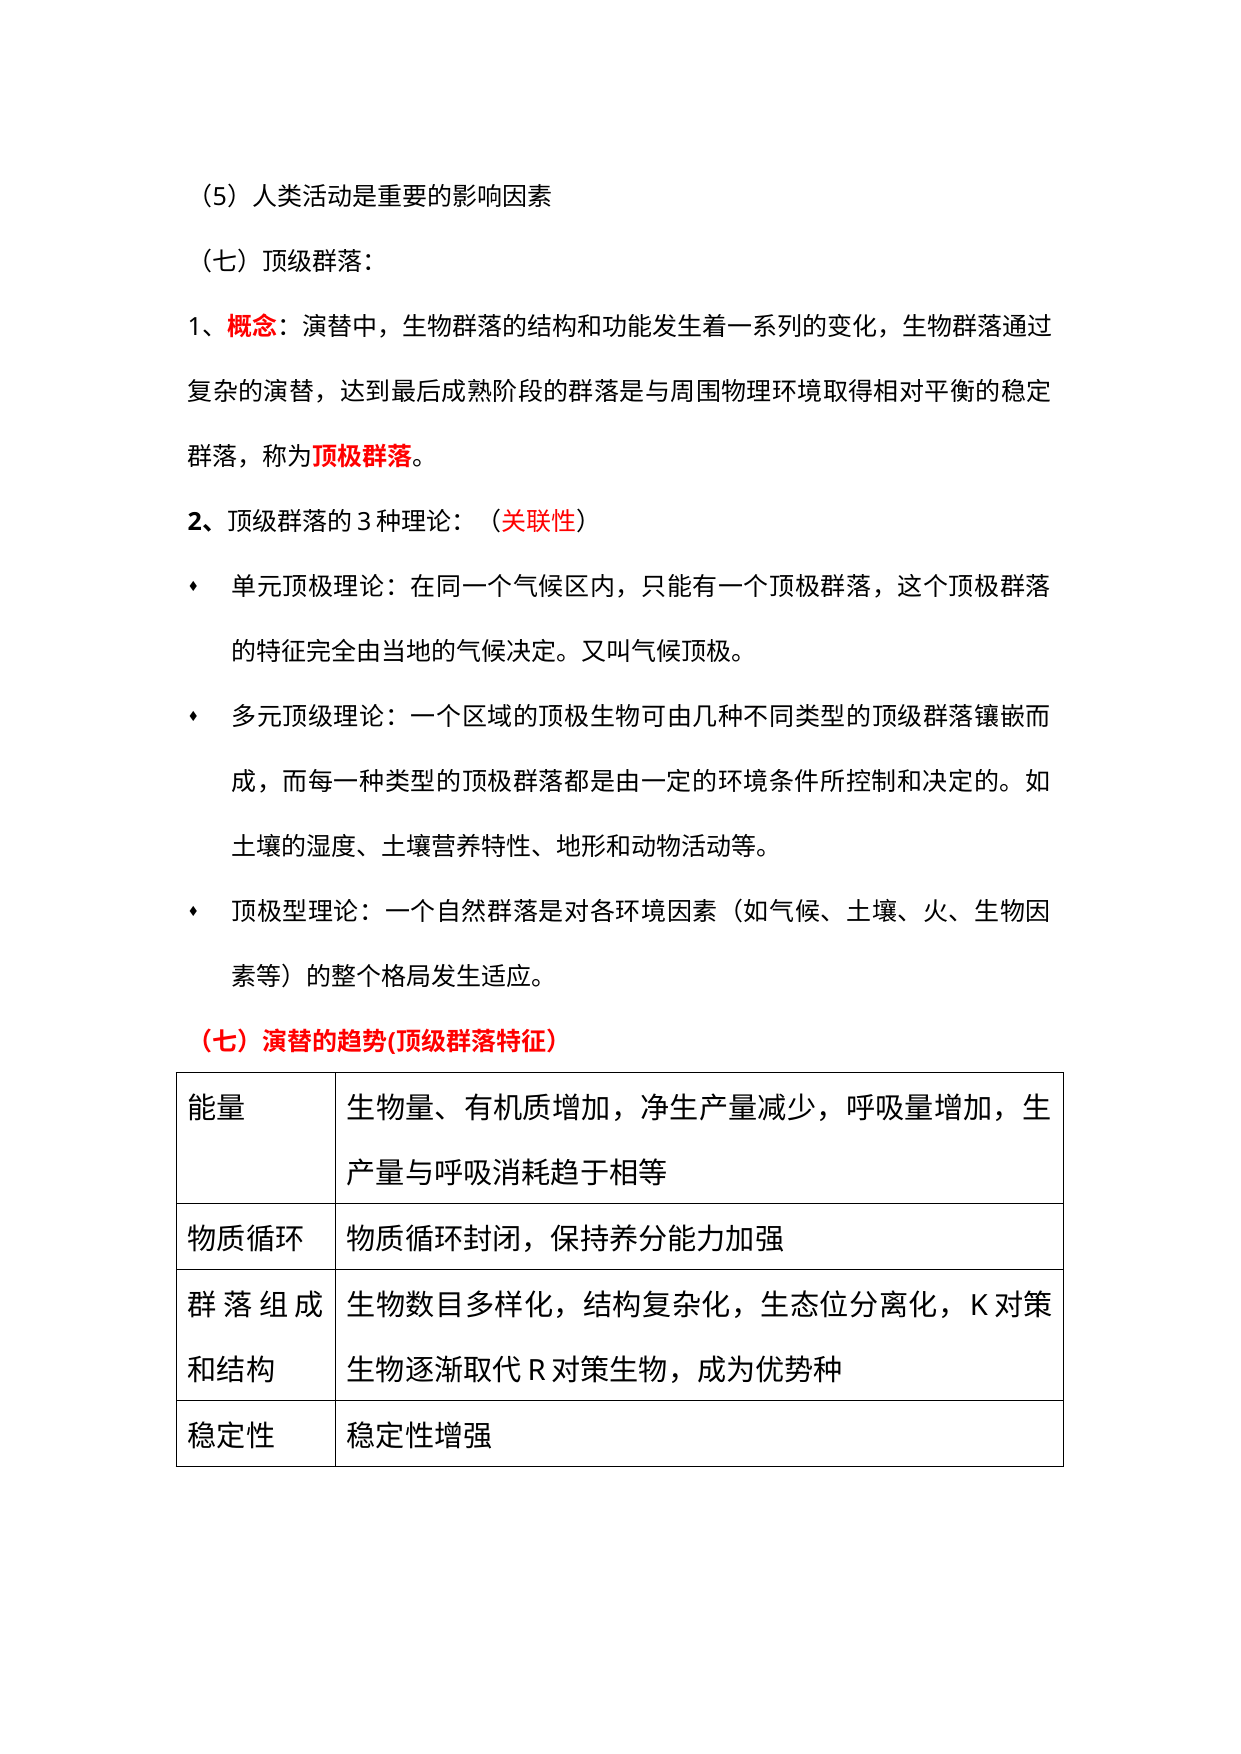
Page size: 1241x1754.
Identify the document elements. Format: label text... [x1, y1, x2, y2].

table_cell 物质循环 [177, 1204, 335, 1269]
table_cell 物质循环封闭，保持养分能力加强 [336, 1204, 1063, 1269]
text （七）顶级群落： [187, 227, 1053, 292]
table_cell 生物数目多样化，结构复杂化，生态位分离化，K对策生物逐渐取代R对策生物，成为优势种 [336, 1270, 1063, 1400]
text （5）人类活动是重要的影响因素 [187, 162, 1053, 227]
table_cell 稳定性增强 [336, 1401, 1063, 1466]
table_header 能量 [177, 1073, 335, 1203]
table_header 生物量、有机质增加，净生产量减少，呼吸量增加，生产量与呼吸消耗趋于相等 [336, 1073, 1063, 1203]
list 顶极型理论：一个自然群落是对各环境因素（如气候、土壤、火、生物因素等）的整个格局发生适应。 [187, 877, 1053, 1007]
list 多元顶级理论：一个区域的顶极生物可由几种不同类型的顶级群落镶嵌而成，而每一种类型的顶极群落都是由一定的环境条件所控制和决定的。如土壤的湿度、土壤营养特性、地形和动物活动等。 [187, 682, 1053, 877]
text （七）演替的趋势(顶级群落特征） [187, 1007, 1053, 1072]
text 1、概念：演替中，生物群落的结构和功能发生着一系列的变化，生物群落通过复杂的演替，达到最后成熟阶段的群落是与周围物理环境取得相对平衡的稳定群落，称为顶极群落。 [187, 292, 1053, 487]
list 单元顶极理论：在同一个气候区内，只能有一个顶极群落，这个顶极群落的特征完全由当地的气候决定。又叫气候顶极。 [187, 552, 1053, 682]
table_cell 稳定性 [177, 1401, 335, 1466]
text 2、顶级群落的3种理论：（关联性） [187, 487, 1053, 552]
table_cell 群落组成和结构 [177, 1270, 335, 1400]
